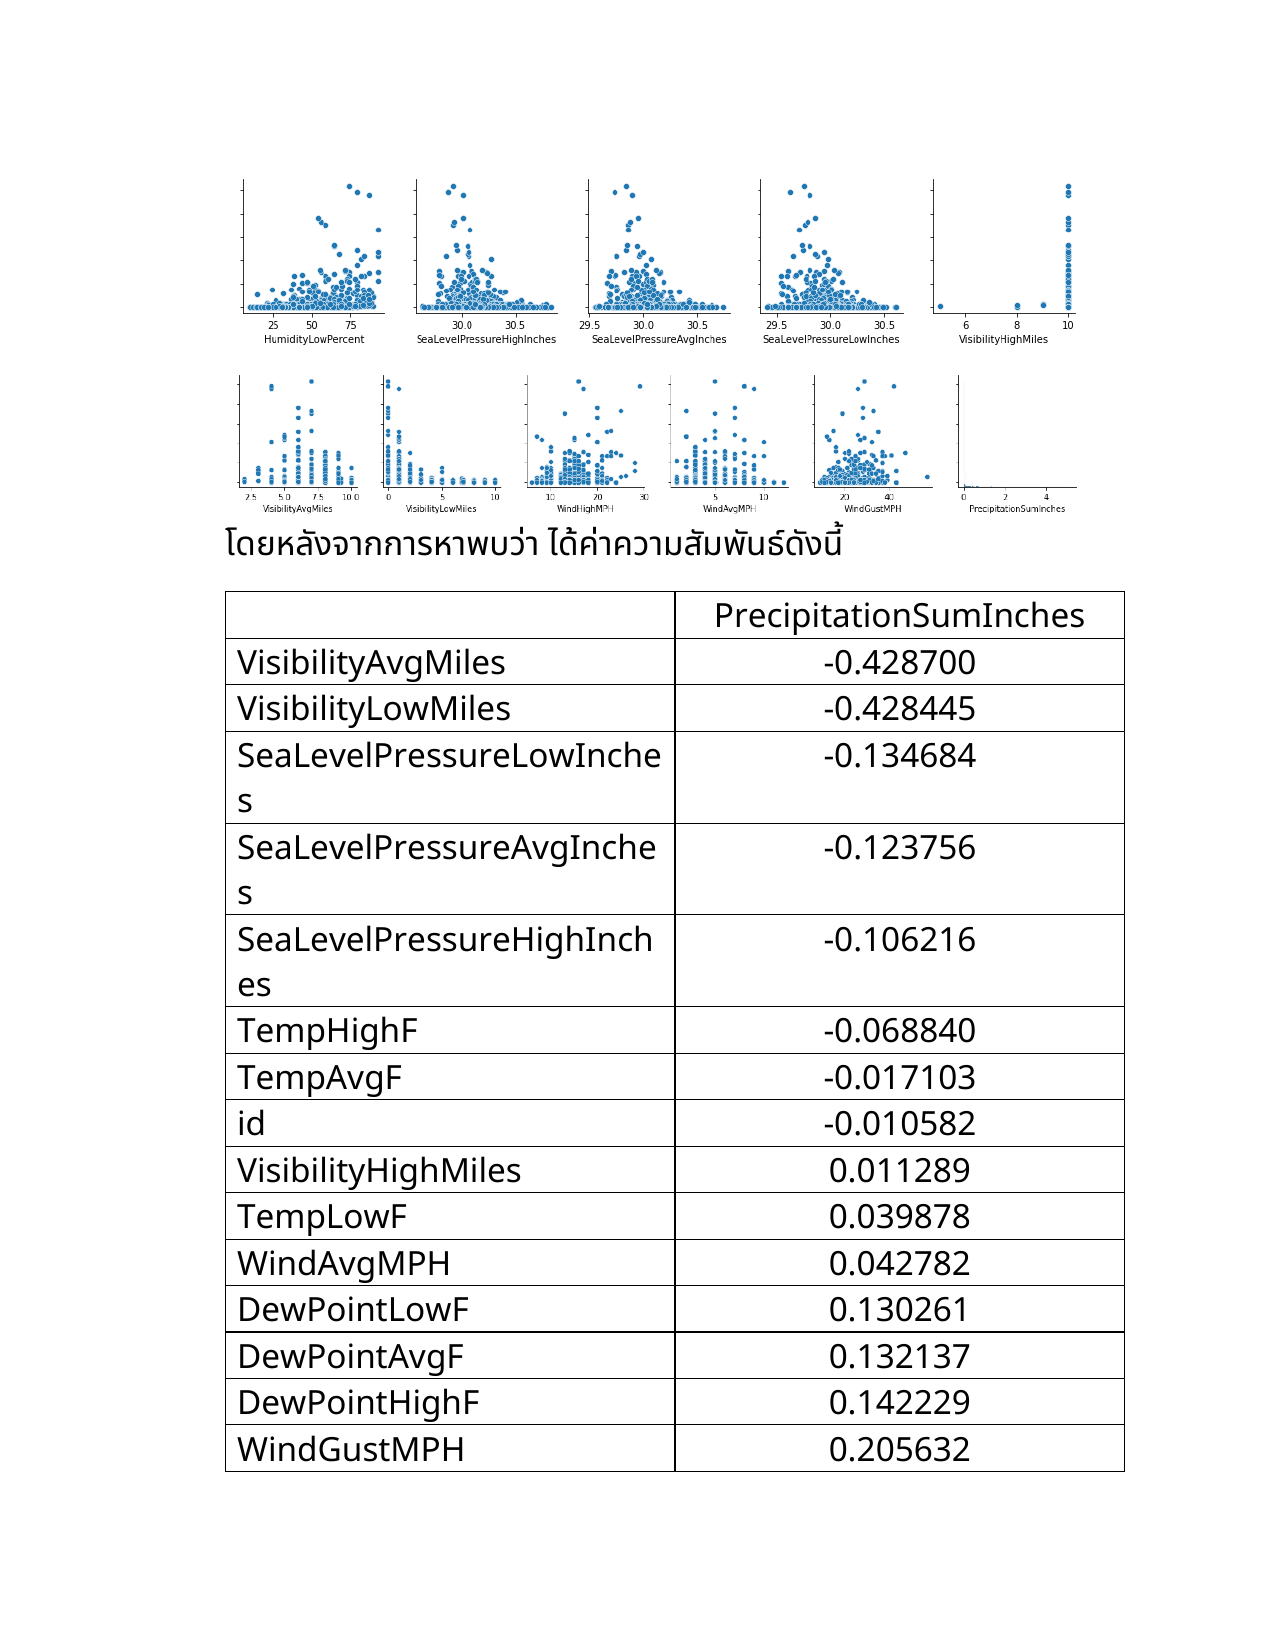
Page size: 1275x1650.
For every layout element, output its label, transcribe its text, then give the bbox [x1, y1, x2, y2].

table_cell SeaLevelPressureLowInches [226, 732, 674, 822]
table_cell id [226, 1100, 674, 1146]
table_cell 0.205632 [676, 1425, 1124, 1471]
table_cell TempAvgF [226, 1054, 674, 1099]
table_cell 0.011289 [676, 1147, 1124, 1192]
table_cell -0.123756 [676, 824, 1124, 914]
table_cell -0.428700 [676, 639, 1124, 684]
table_cell -0.068840 [676, 1007, 1124, 1053]
table_cell 0.132137 [676, 1333, 1124, 1378]
table_header [226, 592, 674, 638]
table_cell VisibilityHighMiles [226, 1147, 674, 1192]
table_cell TempLowF [226, 1193, 674, 1238]
table_cell 0.039878 [676, 1193, 1124, 1238]
table_cell DewPointAvgF [226, 1333, 674, 1378]
table_cell SeaLevelPressureAvgInches [226, 824, 674, 914]
picture [225, 173, 1100, 350]
table_header PrecipitationSumInches [676, 592, 1124, 638]
picture [225, 370, 1081, 518]
table_cell TempHighF [226, 1007, 674, 1053]
table_cell 0.042782 [676, 1240, 1124, 1285]
table_cell -0.428445 [676, 685, 1124, 731]
table_cell 0.130261 [676, 1286, 1124, 1331]
table_cell DewPointHighF [226, 1379, 674, 1424]
table_cell -0.017103 [676, 1054, 1124, 1099]
text โดยหลังจากการหาพบว่า ได้ค่าความสัมพันธ์ดังนี้ [225, 520, 1125, 571]
table_cell -0.106216 [676, 915, 1124, 1006]
table_cell VisibilityLowMiles [226, 685, 674, 731]
table_cell -0.134684 [676, 732, 1124, 822]
table_cell VisibilityAvgMiles [226, 639, 674, 684]
table_cell SeaLevelPressureHighInches [226, 915, 674, 1006]
table_cell 0.142229 [676, 1379, 1124, 1424]
table_cell WindGustMPH [226, 1425, 674, 1471]
table_cell DewPointLowF [226, 1286, 674, 1331]
table_cell -0.010582 [676, 1100, 1124, 1146]
table_cell WindAvgMPH [226, 1240, 674, 1285]
